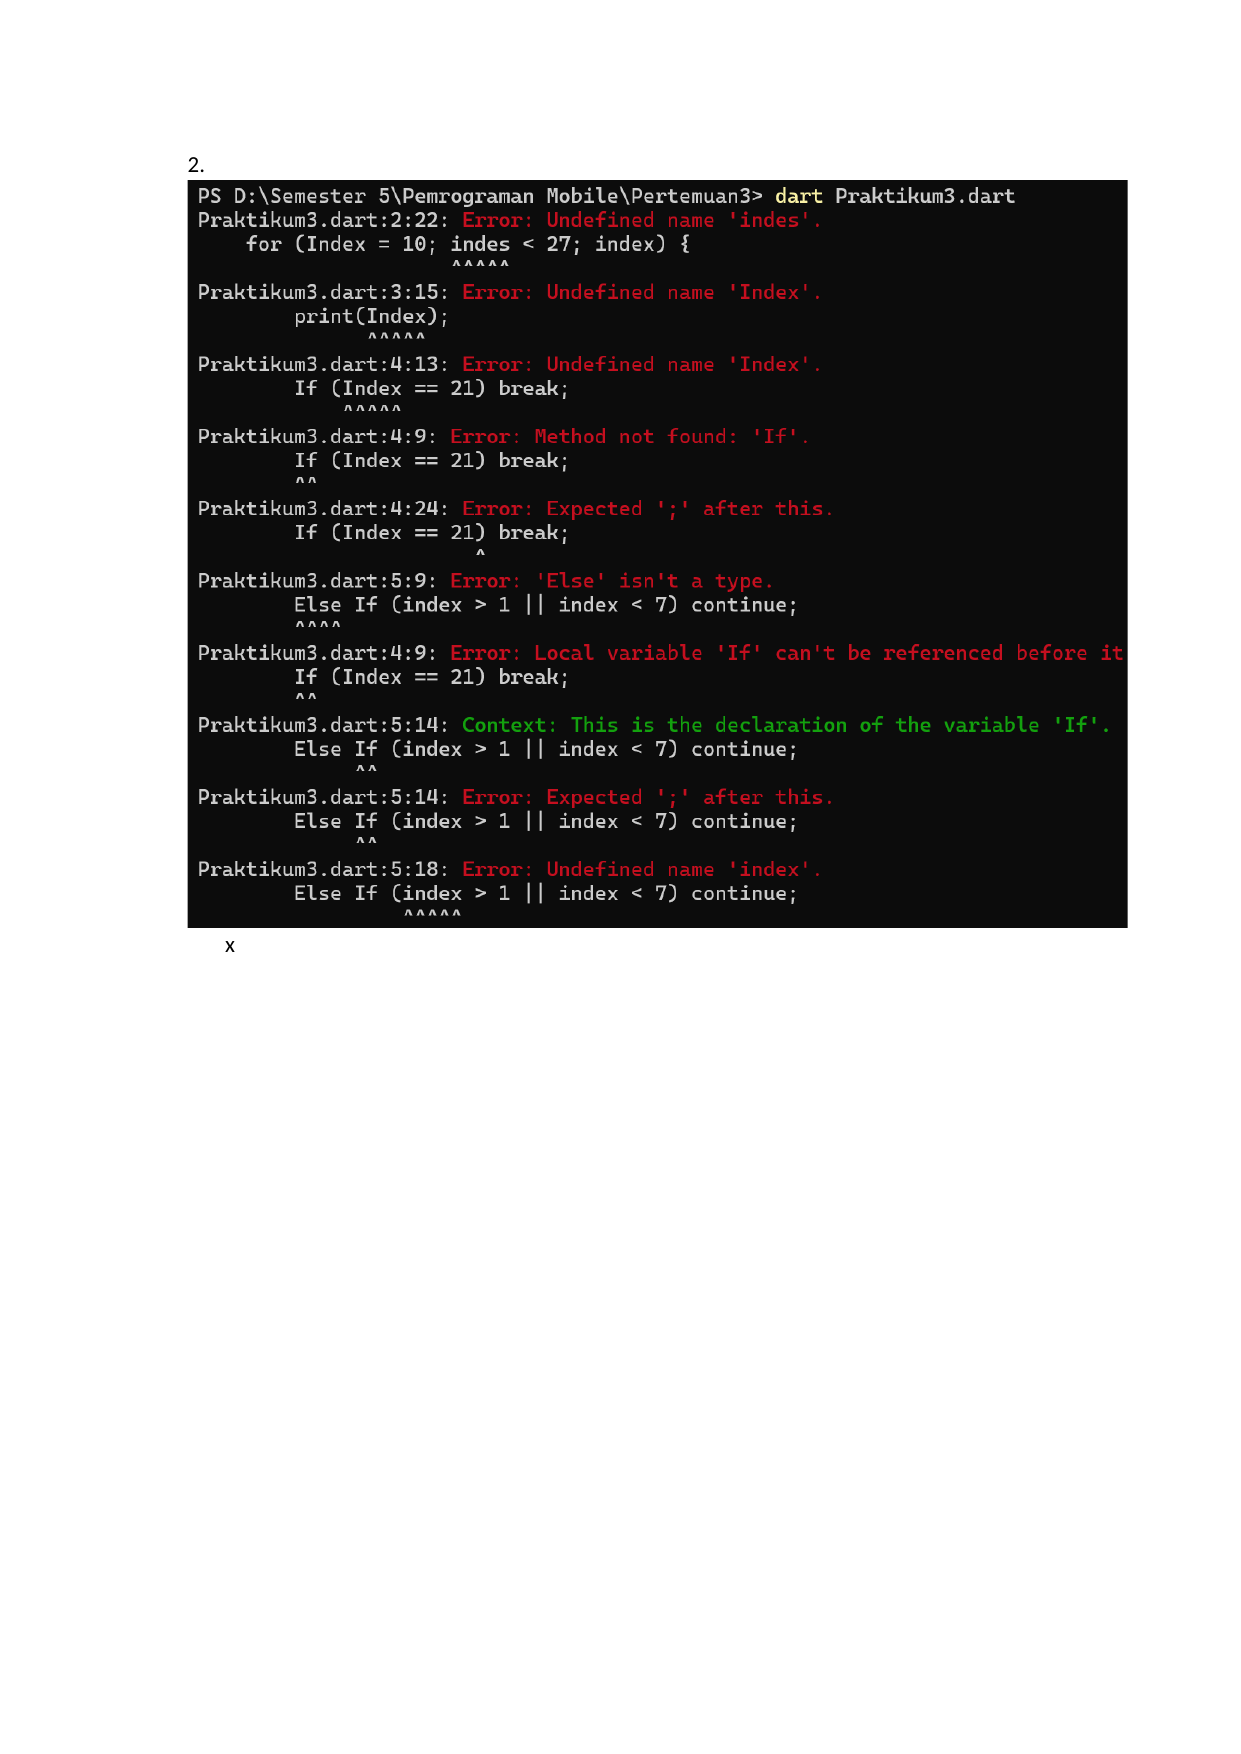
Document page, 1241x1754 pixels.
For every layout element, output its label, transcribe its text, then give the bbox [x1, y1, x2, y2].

picture [187, 180, 1128, 928]
list x [187, 928, 1090, 958]
list x [187, 150, 1090, 180]
